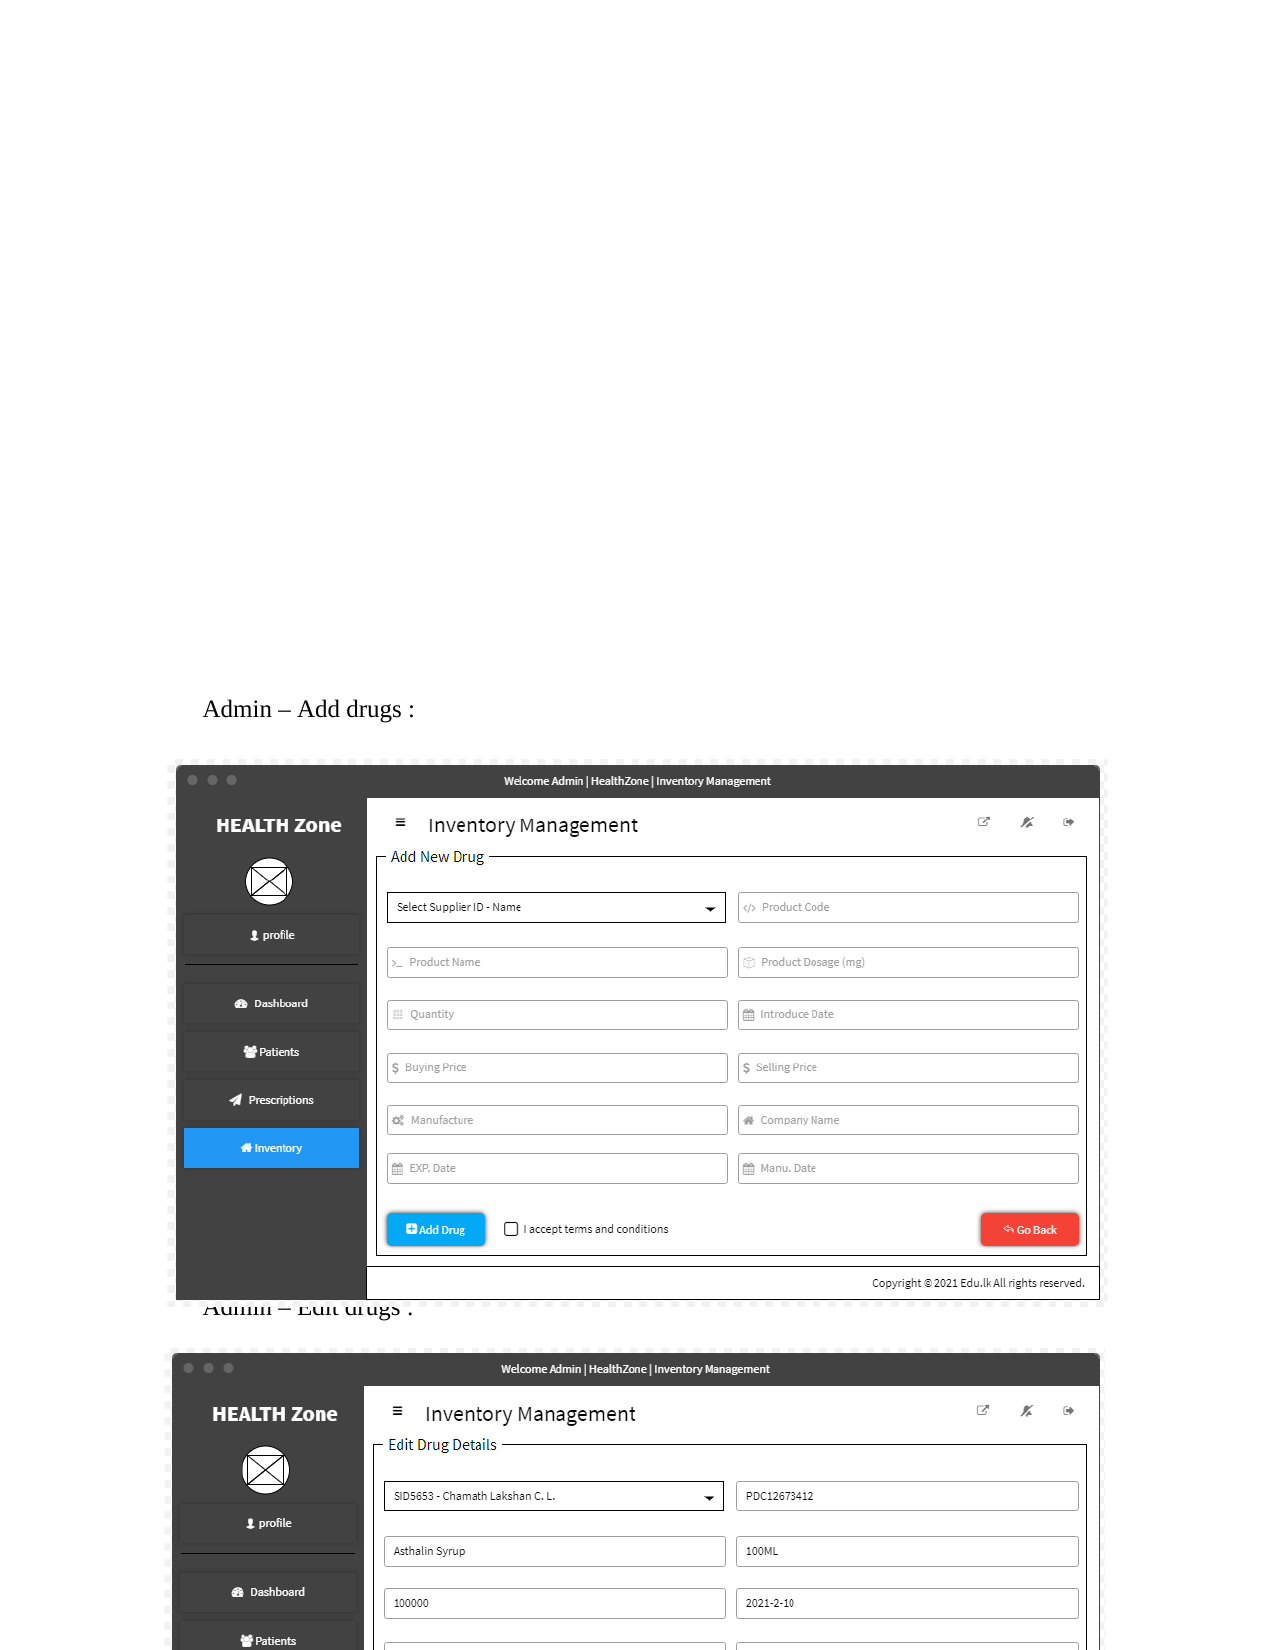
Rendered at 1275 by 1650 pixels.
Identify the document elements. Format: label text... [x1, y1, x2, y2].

picture [167, 759, 1108, 1307]
text Admin – Edit drugs : [202, 1292, 1143, 1321]
picture [164, 1348, 1105, 1650]
text Admin – Add drugs : [202, 694, 1143, 722]
